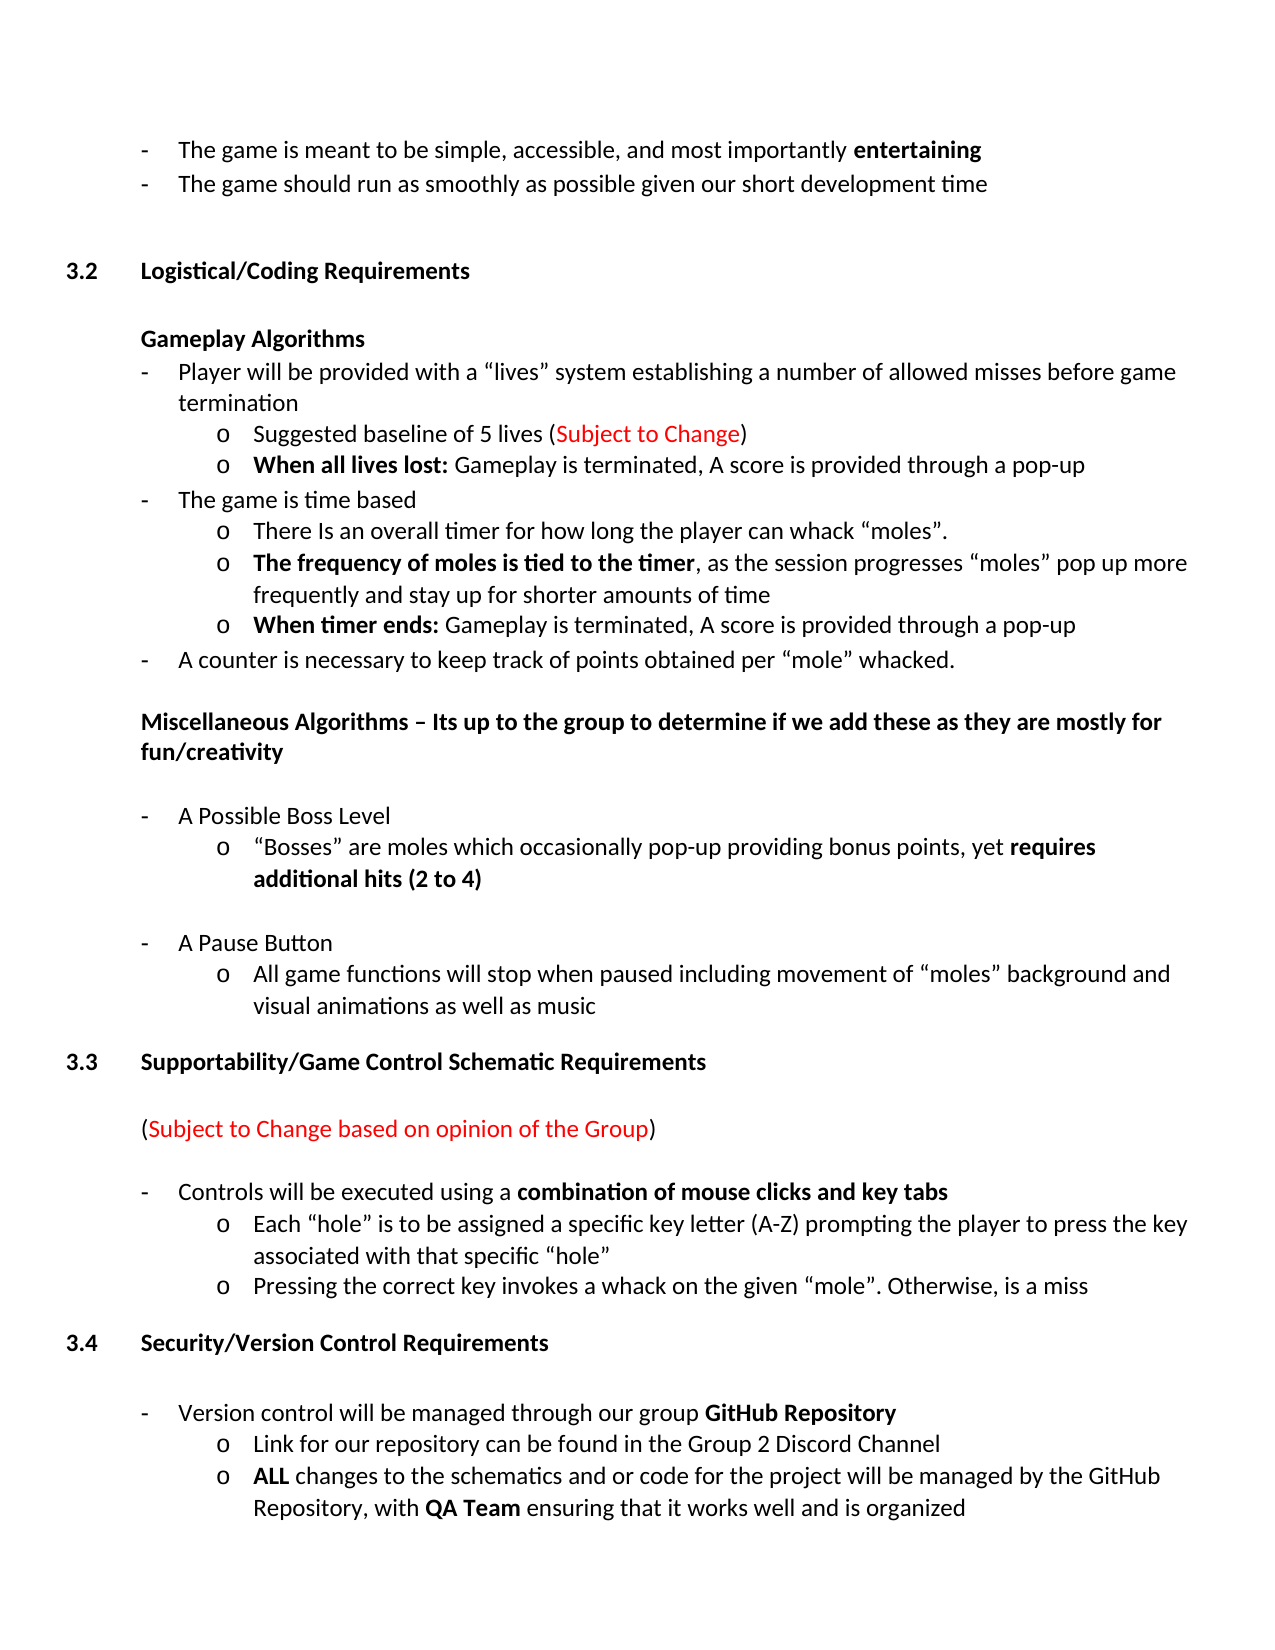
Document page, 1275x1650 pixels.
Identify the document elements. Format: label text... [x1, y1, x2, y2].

text Gameplay Algorithms [141, 323, 1191, 353]
list A Possible Boss Level [141, 797, 1191, 832]
subtitle 3.4 Security/Version Control Requirements [66, 1327, 1191, 1358]
list Link for our repository can be found in the Group 2 Discord Channel [216, 1428, 1191, 1460]
list Suggested baseline of 5 lives (Subject to Change) [216, 418, 1191, 450]
list There Is an overall timer for how long the player can whack “moles”. [216, 516, 1191, 547]
list Version control will be managed through our group GitHub Repository [141, 1394, 1191, 1428]
list The game is time based [141, 481, 1191, 516]
list When all lives lost: Gameplay is terminated, A score is provided through a pop-up [216, 450, 1191, 481]
subtitle 3.3 Supportability/Game Control Schematic Requirements [66, 1046, 1191, 1076]
text Miscellaneous Algorithms – Its up to the group to determine if we add these as they are mostly for fun/creativity [141, 706, 1191, 767]
list Controls will be executed using a combination of mouse clicks and key tabs [141, 1174, 1191, 1208]
list Each “hole” is to be assigned a specific key letter (A-Z) prompting the player to press the key associated with that specific “hole” [216, 1208, 1191, 1270]
list A counter is necessary to keep track of points obtained per “mole” whacked. [141, 641, 1191, 675]
subtitle 3.2 Logistical/Coding Requirements [66, 256, 1191, 286]
list The frequency of moles is tied to the timer, as the session progresses “moles” pop up more frequently and stay up for shorter amounts of time [216, 547, 1191, 609]
list Pressing the correct key invokes a whack on the given “mole”. Otherwise, is a miss [216, 1270, 1191, 1302]
list Player will be provided with a “lives” system establishing a number of allowed misses before game termination [141, 353, 1191, 418]
list A Pause Button [141, 924, 1191, 958]
list The game should run as smoothly as possible given our short development time [141, 166, 1191, 200]
list All game functions will stop when paused including movement of “moles” background and visual animations as well as music [216, 958, 1191, 1021]
list “Bosses” are moles which occasionally pop-up providing bonus points, yet requires additional hits (2 to 4) [216, 832, 1191, 894]
list When timer ends: Gameplay is terminated, A score is provided through a pop-up [216, 609, 1191, 641]
list The game is meant to be simple, accessible, and most importantly entertaining [141, 132, 1191, 166]
text (Subject to Change based on opinion of the Group) [141, 1113, 1191, 1143]
